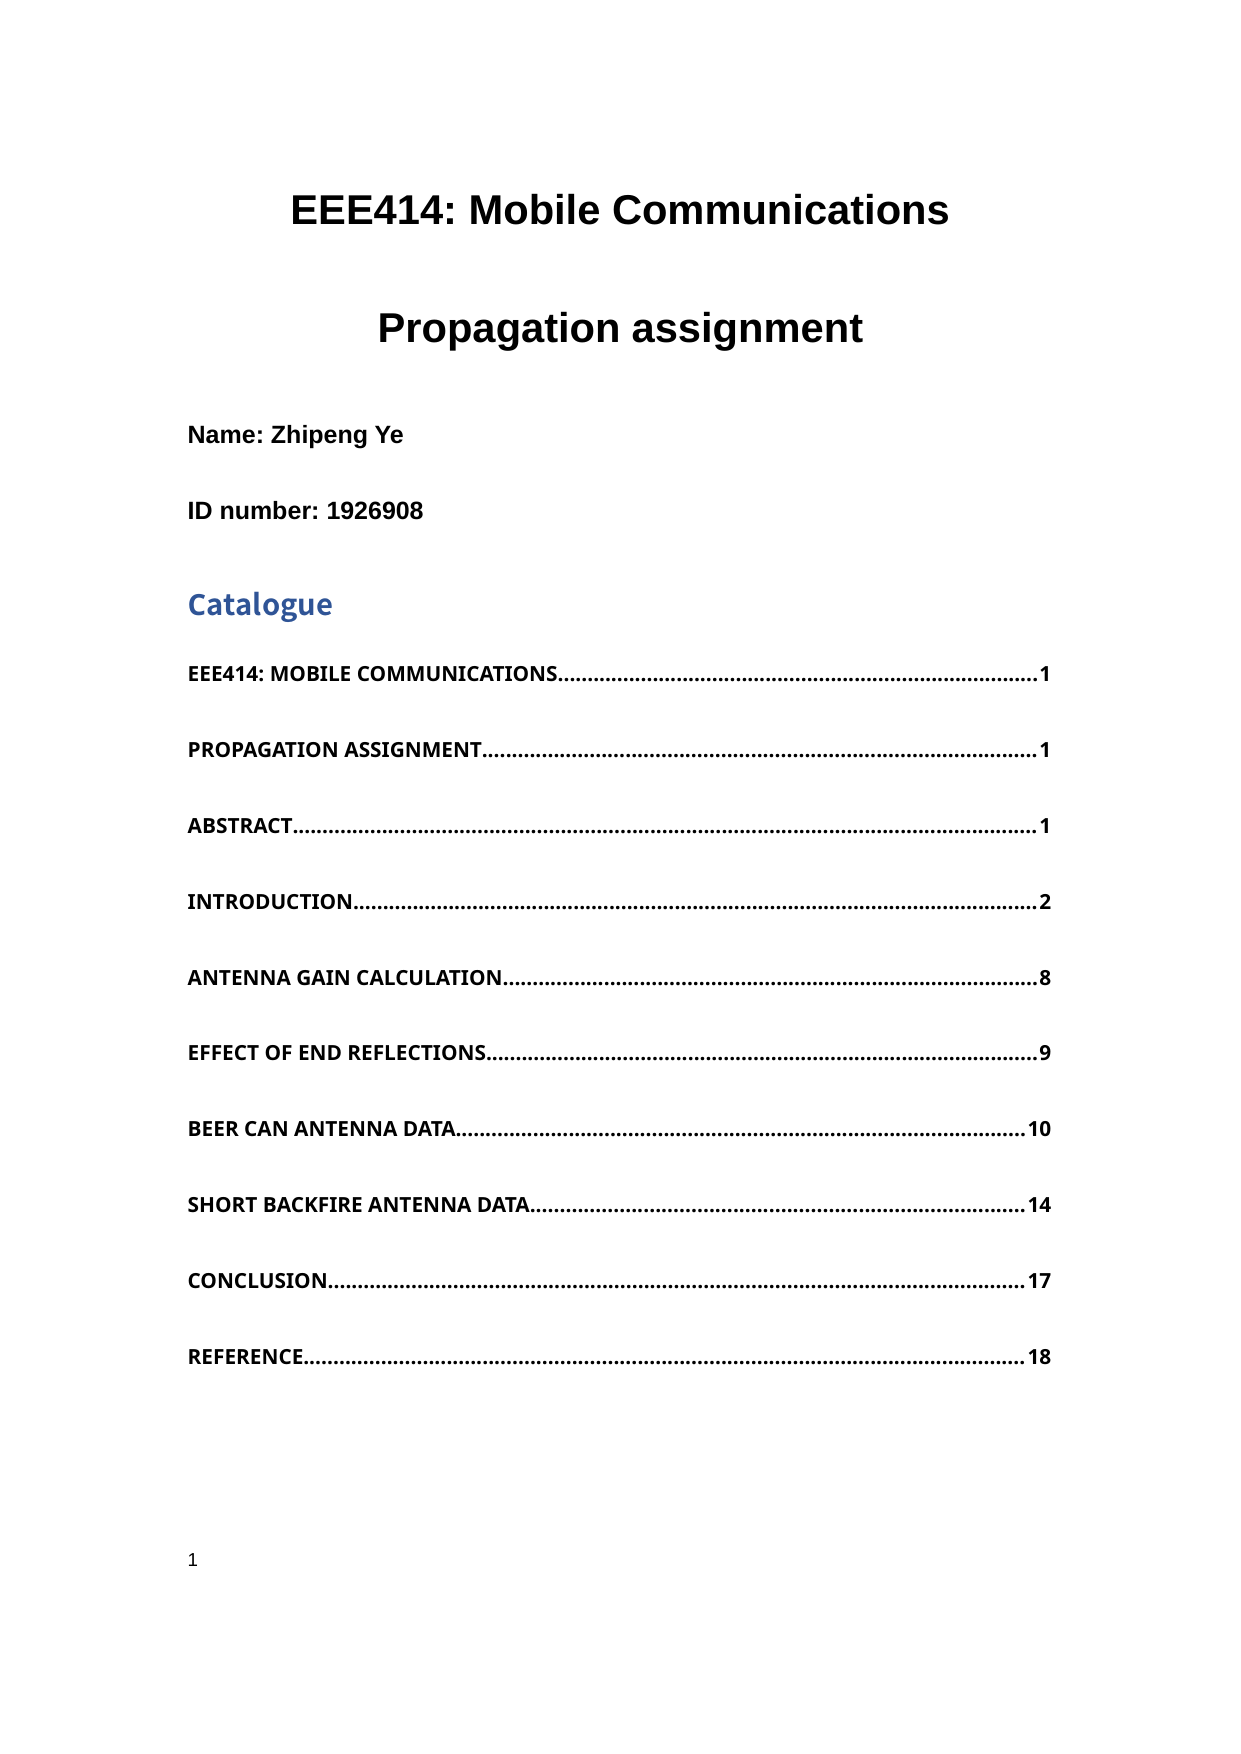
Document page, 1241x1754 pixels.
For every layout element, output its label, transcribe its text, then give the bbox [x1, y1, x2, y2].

text ID number: 1926908 [187, 494, 1053, 526]
title Propagation assignment [187, 295, 1053, 360]
text Name: Zhipeng Ye [187, 418, 1053, 450]
title EEE414: Mobile Communications [187, 177, 1053, 242]
